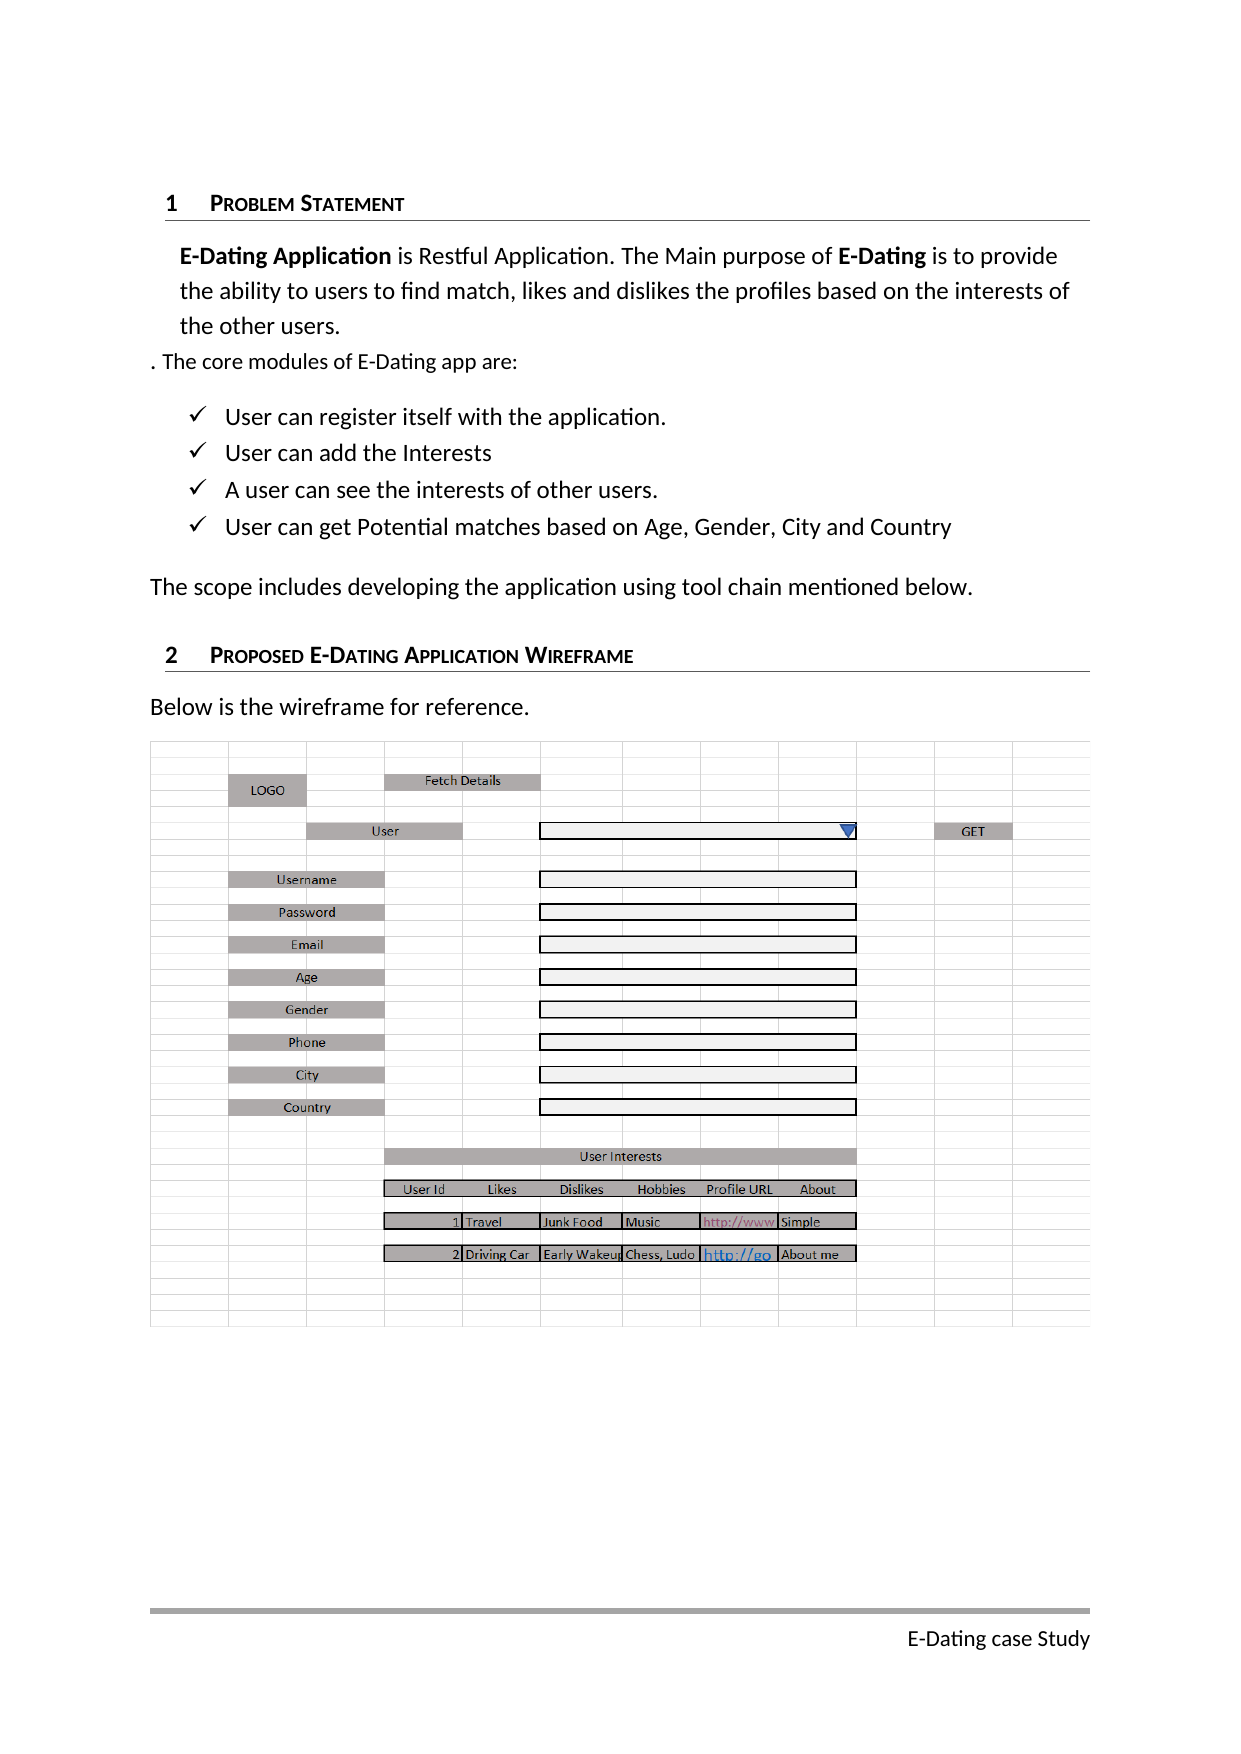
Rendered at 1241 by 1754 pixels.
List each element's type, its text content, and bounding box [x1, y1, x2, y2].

text The scope includes developing the application using tool chain mentioned below. [150, 571, 1090, 601]
list User can add the Interests [187, 437, 1078, 468]
text E-Dating Application is Restful Application. The Main purpose of E-Dating is to provide the ability to users to find match, likes and dislikes the profiles based on the interests of the other users. [179, 240, 1090, 341]
text Below is the wireframe for reference. [150, 691, 1090, 722]
subtitle Problem Statement [165, 187, 1090, 220]
picture [150, 741, 1091, 1327]
list User can register itself with the application. [187, 401, 1078, 431]
subtitle Proposed E-Dating Application Wireframe [165, 639, 1090, 671]
list A user can see the interests of other users. [187, 474, 1078, 505]
list User can get Potential matches based on Age, Gender, City and Country [187, 511, 1078, 542]
text . The core modules of E-Dating app are: [150, 345, 1078, 376]
